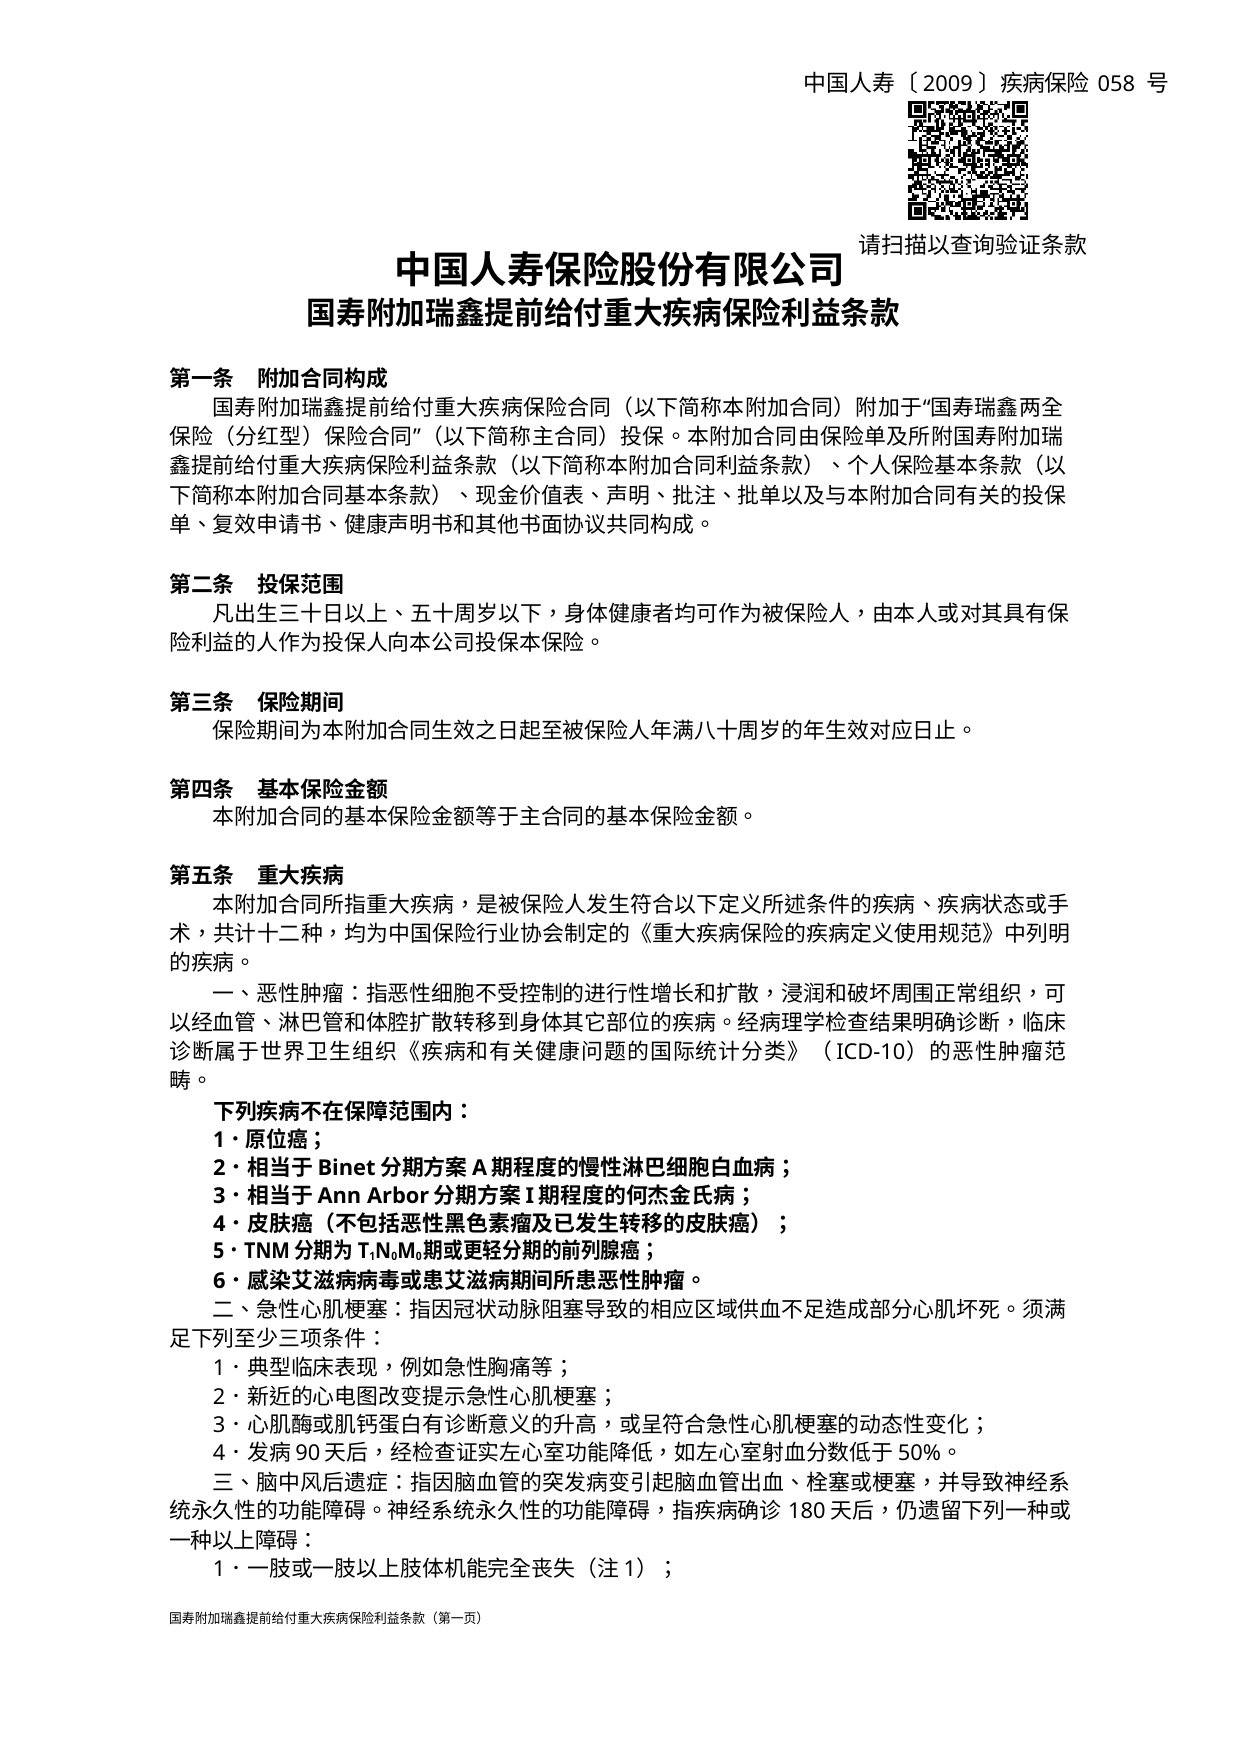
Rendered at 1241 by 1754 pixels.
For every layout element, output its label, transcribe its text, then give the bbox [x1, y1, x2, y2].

text 2．新近的心电图改变提示急性心肌梗塞； [213, 1381, 1161, 1410]
subtitle 中国人寿保险股份有限公司 [394, 243, 1161, 293]
text 2．相当于Binet分期方案A期程度的慢性淋巴细胞白血病； [213, 1153, 1161, 1181]
text 三、脑中风后遗症：指因脑血管的突发病变引起脑血管出血、栓塞或梗塞，并导致神经系统永久性的功能障碍。神经系统永久性的功能障碍，指疾病确诊180天后，仍遗留下列一种或一种以上障碍： [169, 1467, 1072, 1554]
text 3．心肌酶或肌钙蛋白有诊断意义的升高，或呈符合急性心肌梗塞的动态性变化； [213, 1410, 1161, 1438]
subtitle 国寿附加瑞鑫提前给付重大疾病保险利益条款 [306, 293, 1161, 332]
subtitle 第一条 附加合同构成 [169, 364, 1161, 392]
text 6．感染艾滋病病毒或患艾滋病期间所患恶性肿瘤。 [213, 1266, 1161, 1294]
subtitle 第二条 投保范围 [169, 570, 1161, 598]
text 保险期间为本附加合同生效之日起至被保险人年满八十周岁的年生效对应日止。 [213, 717, 1161, 744]
subtitle 第三条 保险期间 [169, 688, 1161, 717]
subtitle 第四条 基本保险金额 [169, 774, 1161, 803]
text 一、恶性肿瘤：指恶性细胞不受控制的进行性增长和扩散，浸润和破坏周围正常组织，可以经血管、淋巴管和体腔扩散转移到身体其它部位的疾病。经病理学检查结果明确诊断，临床诊断属于世界卫生组织《疾病和有关健康问题的国际统计分类》（ICD-10）的恶性肿瘤范畴。 [169, 978, 1066, 1095]
text 1．一肢或一肢以上肢体机能完全丧失（注1）； [213, 1554, 1161, 1582]
text 本附加合同的基本保险金额等于主合同的基本保险金额。 [213, 803, 1161, 830]
subtitle 下列疾病不在保障范围内： 1．原位癌； [213, 1097, 477, 1153]
text 3．相当于Ann Arbor分期方案I期程度的何杰金氏病； [213, 1181, 1161, 1209]
picture [908, 101, 1028, 220]
text 4．皮肤癌（不包括恶性黑色素瘤及已发生转移的皮肤癌）； [213, 1209, 1161, 1238]
text 本附加合同所指重大疾病，是被保险人发生符合以下定义所述条件的疾病、疾病状态或手术，共计十二种，均为中国保险行业协会制定的《重大疾病保险的疾病定义使用规范》中列明的疾病。 [169, 889, 1072, 977]
text 二、急性心肌梗塞：指因冠状动脉阻塞导致的相应区域供血不足造成部分心肌坏死。须满足下列至少三项条件： [169, 1294, 1066, 1352]
text 5．TNM分期为T1N0M0期或更轻分期的前列腺癌； [213, 1238, 1161, 1266]
text 1．典型临床表现，例如急性胸痛等； [213, 1353, 1161, 1381]
text 4．发病90天后，经检查证实左心室功能降低，如左心室射血分数低于50%。 [213, 1438, 1161, 1466]
text 国寿附加瑞鑫提前给付重大疾病保险合同（以下简称本附加合同）附加于“国寿瑞鑫两全保险（分红型）保险合同”（以下简称主合同）投保。本附加合同由保险单及所附国寿附加瑞鑫提前给付重大疾病保险利益条款（以下简称本附加合同利益条款）、个人保险基本条款（以下简称本附加合同基本条款）、现金价值表、声明、批注、批单以及与本附加合同有关的投保单、复效申请书、健康声明书和其他书面协议共同构成。 [169, 392, 1066, 539]
text 凡出生三十日以上、五十周岁以下，身体健康者均可作为被保险人，由本人或对其具有保险利益的人作为投保人向本公司投保本保险。 [169, 598, 1072, 657]
subtitle 第五条 重大疾病 [169, 860, 1161, 889]
